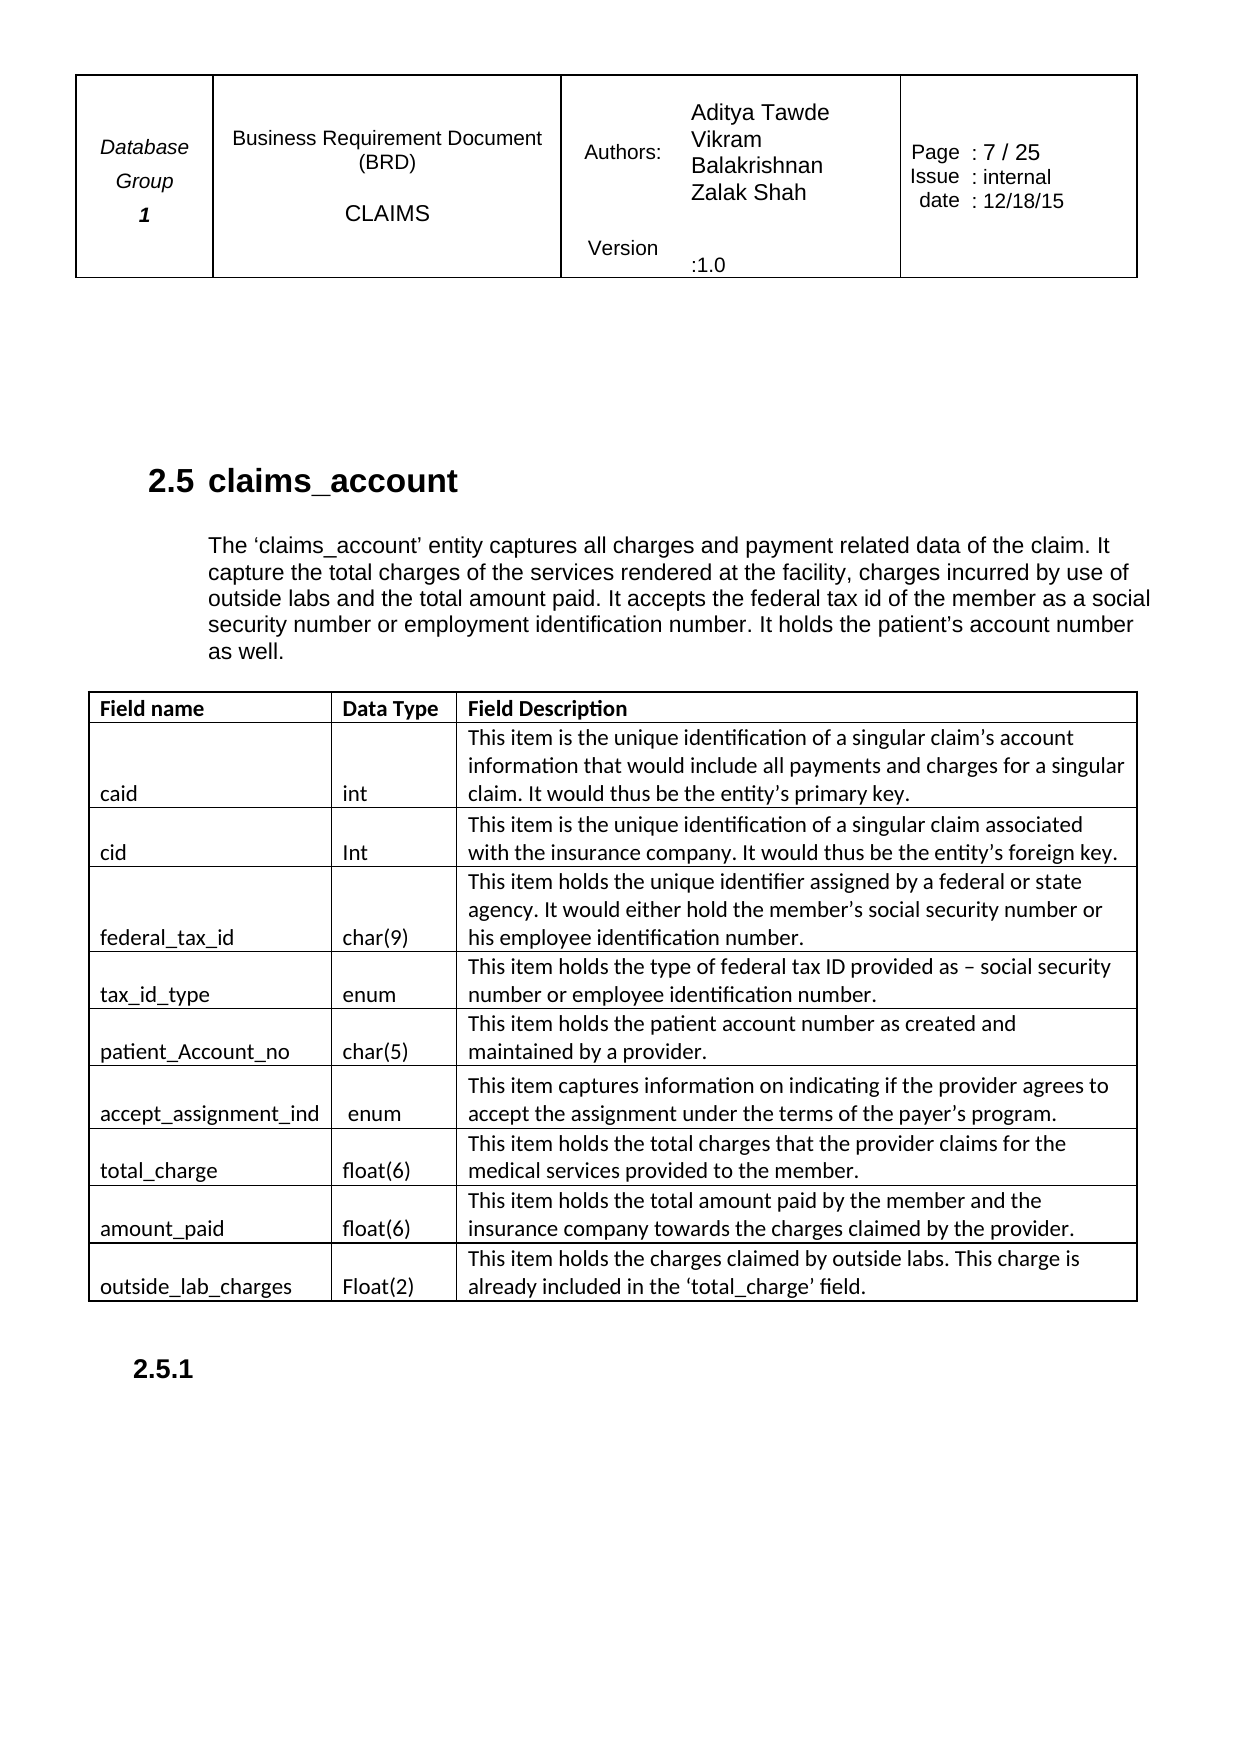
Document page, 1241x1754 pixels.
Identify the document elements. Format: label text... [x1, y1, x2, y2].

table_cell int [332, 723, 456, 807]
table_cell outside_lab_charges [90, 1244, 331, 1300]
table_cell This item is the unique identification of a singular claim’s account information that would include all payments and charges for a singular claim. It would thus be the entity’s primary key. [457, 723, 1136, 807]
table_header Field Description [457, 693, 1136, 722]
table_cell patient_Account_no [90, 1009, 331, 1065]
table_cell Float(2) [332, 1244, 456, 1300]
table_cell total_charge [90, 1129, 331, 1185]
table_cell This item is the unique identification of a singular claim associated with the insurance company. It would thus be the entity’s foreign key. [457, 808, 1136, 866]
table_cell char(9) [332, 867, 456, 951]
table_cell char(5) [332, 1009, 456, 1065]
table_cell float(6) [332, 1186, 456, 1242]
table_cell tax_id_type [90, 952, 331, 1008]
table_cell enum [332, 952, 456, 1008]
table_header Field name [90, 693, 331, 722]
table_cell enum [332, 1066, 456, 1128]
table_cell This item holds the patient account number as created and maintained by a provider. [457, 1009, 1136, 1065]
table_cell This item holds the total amount paid by the member and the insurance company towards the charges claimed by the provider. [457, 1186, 1136, 1242]
table_header Data Type [332, 693, 456, 722]
table_cell caid [90, 723, 331, 807]
table_cell cid [90, 808, 331, 866]
table_cell This item holds the total charges that the provider claims for the medical services provided to the member. [457, 1129, 1136, 1185]
table_cell float(6) [332, 1129, 456, 1185]
table_cell federal_tax_id [90, 867, 331, 951]
text The ‘claims_account’ entity captures all charges and payment related data of the claim. It capture the total charges of the services rendered at the facility, charges incurred by use of outside labs and the total amount paid. It accepts the federal tax id of the member as a social security number or employment identification number. It holds the patient’s account number as well. [208, 532, 1162, 664]
table_cell This item holds the charges claimed by outside labs. This charge is already included in the ‘total_charge’ field. [457, 1244, 1136, 1300]
table_cell This item captures information on indicating if the provider agrees to accept the assignment under the terms of the payer’s program. [457, 1066, 1136, 1128]
table_cell This item holds the type of federal tax ID provided as – social security number or employee identification number. [457, 952, 1136, 1008]
subtitle claims_account [148, 461, 1162, 500]
table_cell accept_assignment_ind [90, 1066, 331, 1128]
table_cell This item holds the unique identifier assigned by a federal or state agency. It would either hold the member’s social security number or his employee identification number. [457, 867, 1136, 951]
table_cell Int [332, 808, 456, 866]
table_cell amount_paid [90, 1186, 331, 1242]
